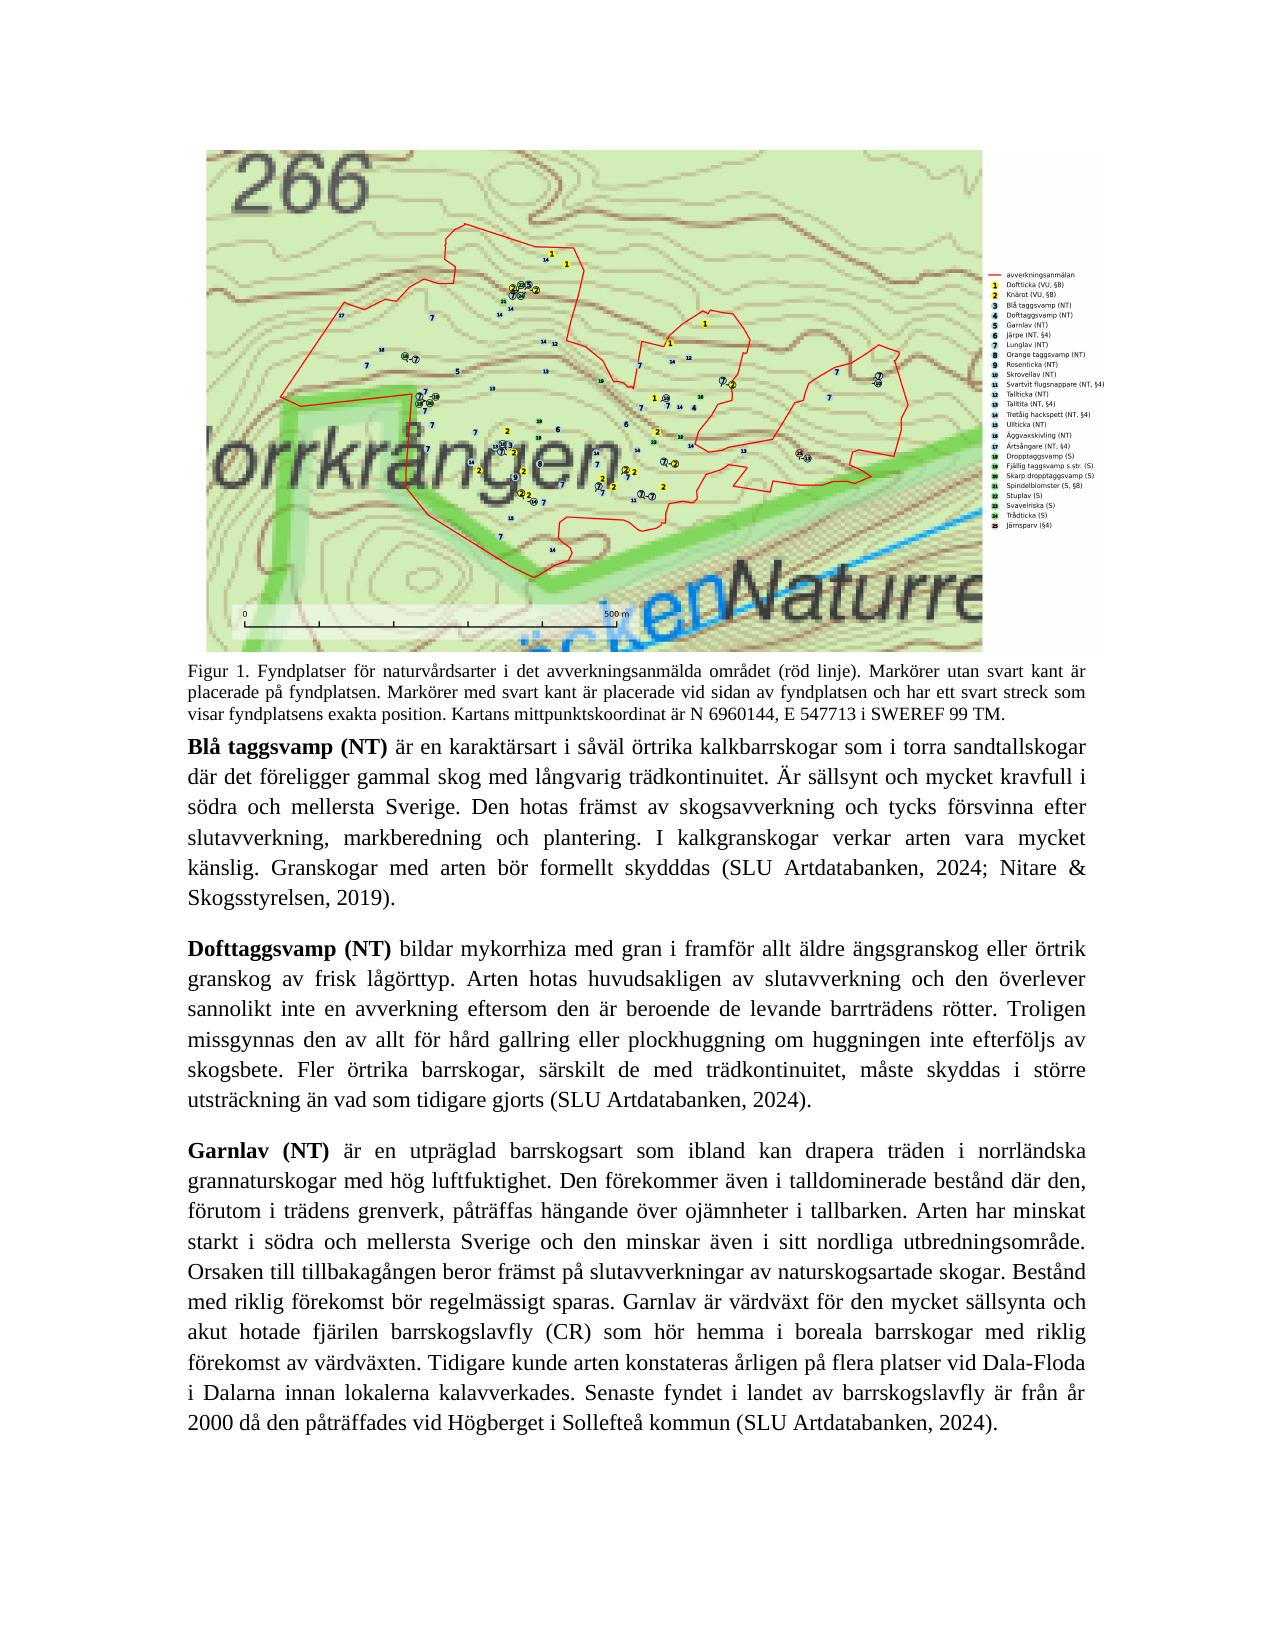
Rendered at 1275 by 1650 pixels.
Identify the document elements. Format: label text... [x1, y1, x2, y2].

text Dofttaggsvamp (NT) bildar mykorrhiza med gran i framför allt äldre ängsgranskog eller örtrik granskog av frisk lågörttyp. Arten hotas huvudsakligen av slutavverkning och den överlever sannolikt inte en avverkning eftersom den är beroende de levande barrträdens rötter. Troligen missgynnas den av allt för hård gallring eller plockhuggning om huggningen inte efterföljs av skogsbete. Fler örtrika barrskogar, särskilt de med trädkontinuitet, måste skyddas i större utsträckning än vad som tidigare gjorts (SLU Artdatabanken, 2024). [187, 935, 1087, 1112]
text Garnlav (NT) är en utpräglad barrskogsart som ibland kan drapera träden i norrländska grannaturskogar med hög luftfuktighet. Den förekommer även i talldominerade bestånd där den, förutom i trädens grenverk, påträffas hängande över ojämnheter i tallbarken. Arten har minskat starkt i södra och mellersta Sverige och den minskar även i sitt nordliga utbredningsområde. Orsaken till tillbakagången beror främst på slutavverkningar av naturskogsartade skogar. Bestånd med riklig förekomst bör regelmässigt sparas. Garnlav är värdväxt för den mycket sällsynta och akut hotade fjärilen barrskogslavfly (CR) som hör hemma i boreala barrskogar med riklig förekomst av värdväxten. Tidigare kunde arten konstateras årligen på flera platser vid Dala-Floda i Dalarna innan lokalerna kalavverkades. Senaste fyndet i landet av barrskogslavfly är från år 2000 då den påträffades vid Högberget i Sollefteå kommun (SLU Artdatabanken, 2024). [187, 1137, 1087, 1435]
text Blå taggsvamp (NT) är en karaktärsart i såväl örtrika kalkbarrskogar som i torra sandtallskogar där det föreligger gammal skog med långvarig trädkontinuitet. Är sällsynt och mycket kravfull i södra och mellersta Sverige. Den hotas främst av skogsavverkning och tycks försvinna efter slutavverkning, markberedning och plantering. I kalkgranskogar verkar arten vara mycket känslig. Granskogar med arten bör formellt skydddas (SLU Artdatabanken, 2024; Nitare & Skogsstyrelsen, 2019). [187, 733, 1087, 910]
picture [206, 150, 1107, 652]
text Figur 1. Fyndplatser för naturvårdsarter i det avverkningsanmälda området (röd linje). Markörer utan svart kant är placerade på fyndplatsen. Markörer med svart kant är placerade vid sidan av fyndplatsen och har ett svart streck som visar fyndplatsens exakta position. Kartans mittpunktskoordinat är N 6960144, E 547713 i SWEREF 99 TM. [187, 660, 1087, 724]
